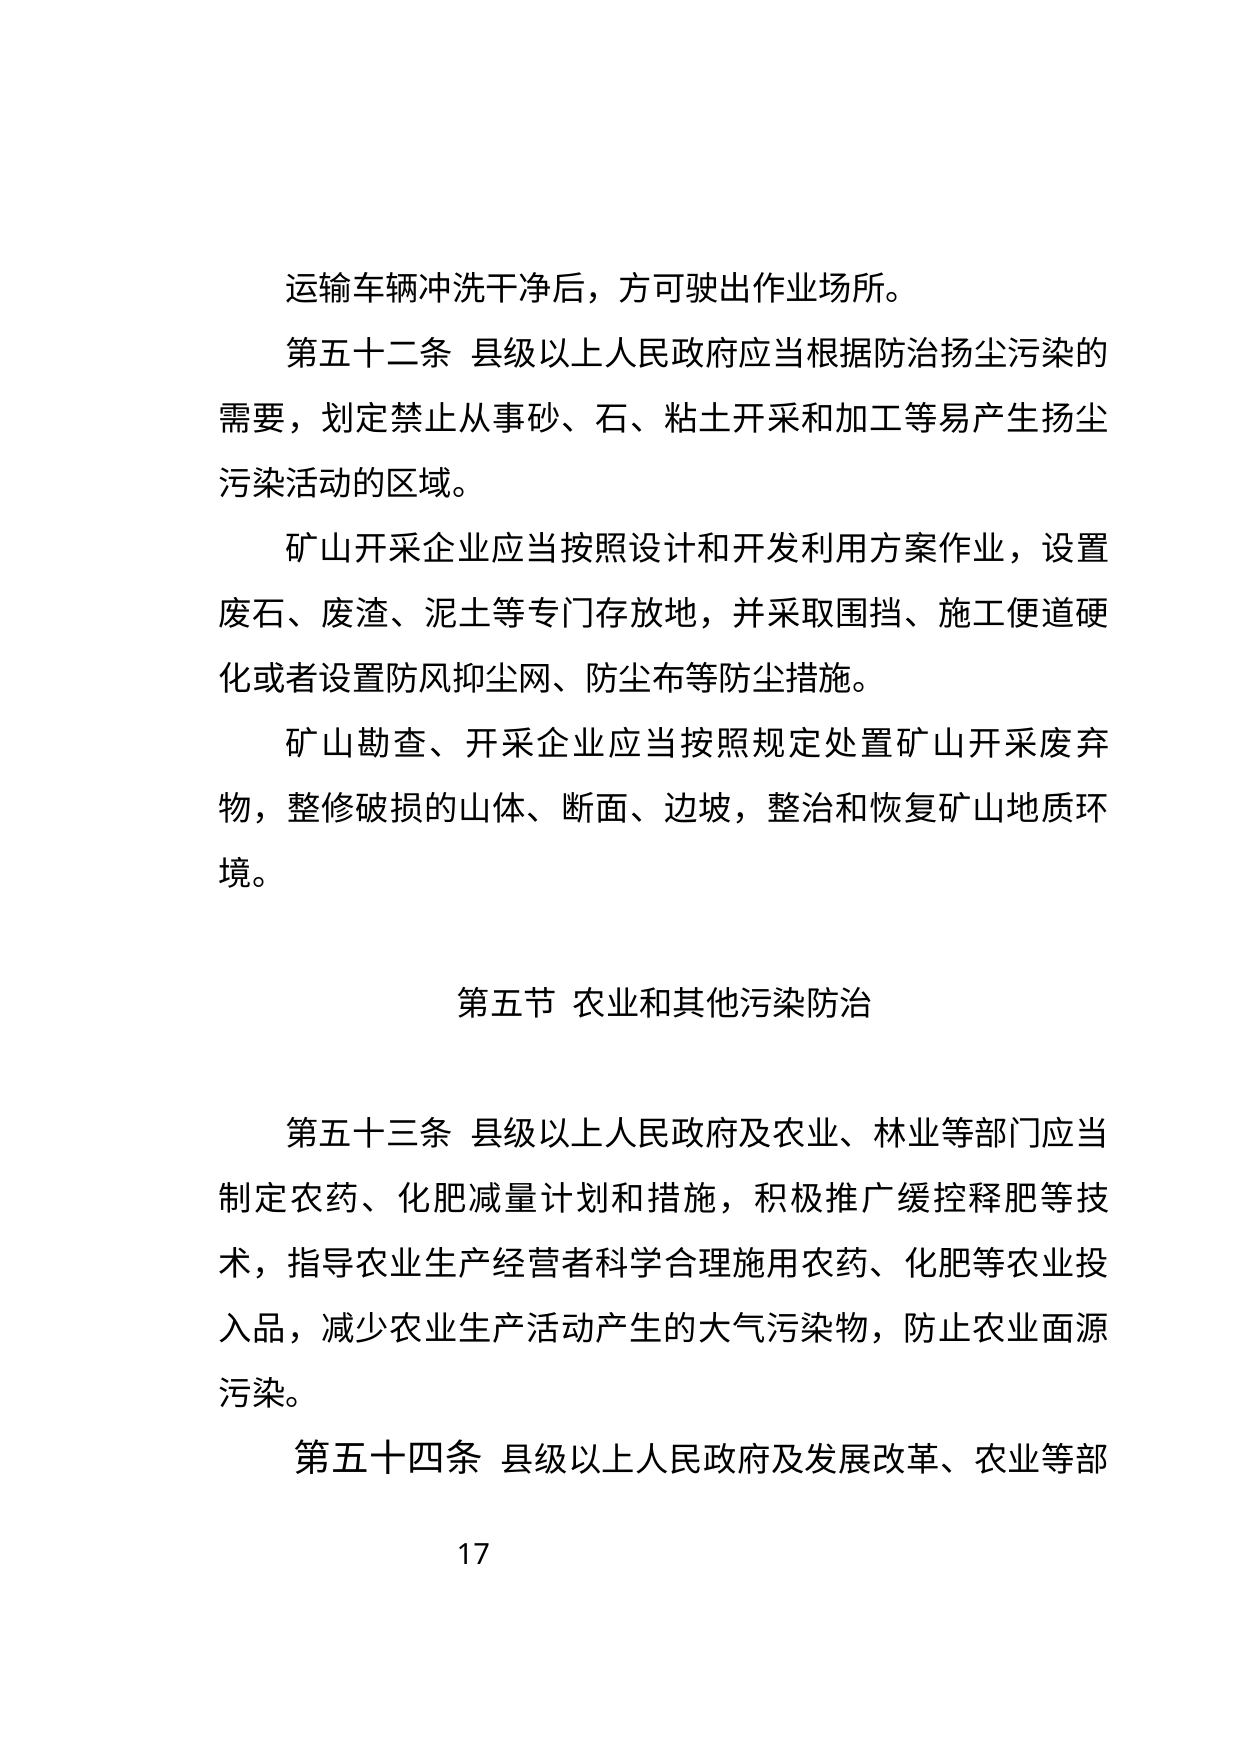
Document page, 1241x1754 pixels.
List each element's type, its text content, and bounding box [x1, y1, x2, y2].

text 运输车辆冲洗干净后，方可驶出作业场所。 [218, 253, 1110, 318]
text 矿山开采企业应当按照设计和开发利用方案作业，设置废石、废渣、泥土等专门存放地，并采取围挡、施工便道硬化或者设置防风抑尘网、防尘布等防尘措施。 [218, 513, 1110, 708]
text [218, 1423, 1110, 1488]
text 第五十三条 县级以上人民政府及农业、林业等部门应当制定农药、化肥减量计划和措施，积极推广缓控释肥等技术，指导农业生产经营者科学合理施用农药、化肥等农业投入品，减少农业生产活动产生的大气污染物，防止农业面源污染。 [218, 1098, 1110, 1423]
text 矿山勘查、开采企业应当按照规定处置矿山开采废弃物，整修破损的山体、断面、边坡，整治和恢复矿山地质环境。 [218, 708, 1110, 903]
list 农业和其他污染防治 [218, 968, 1110, 1033]
text 第五十二条 县级以上人民政府应当根据防治扬尘污染的需要，划定禁止从事砂、石、粘土开采和加工等易产生扬尘污染活动的区域。 [218, 318, 1110, 513]
